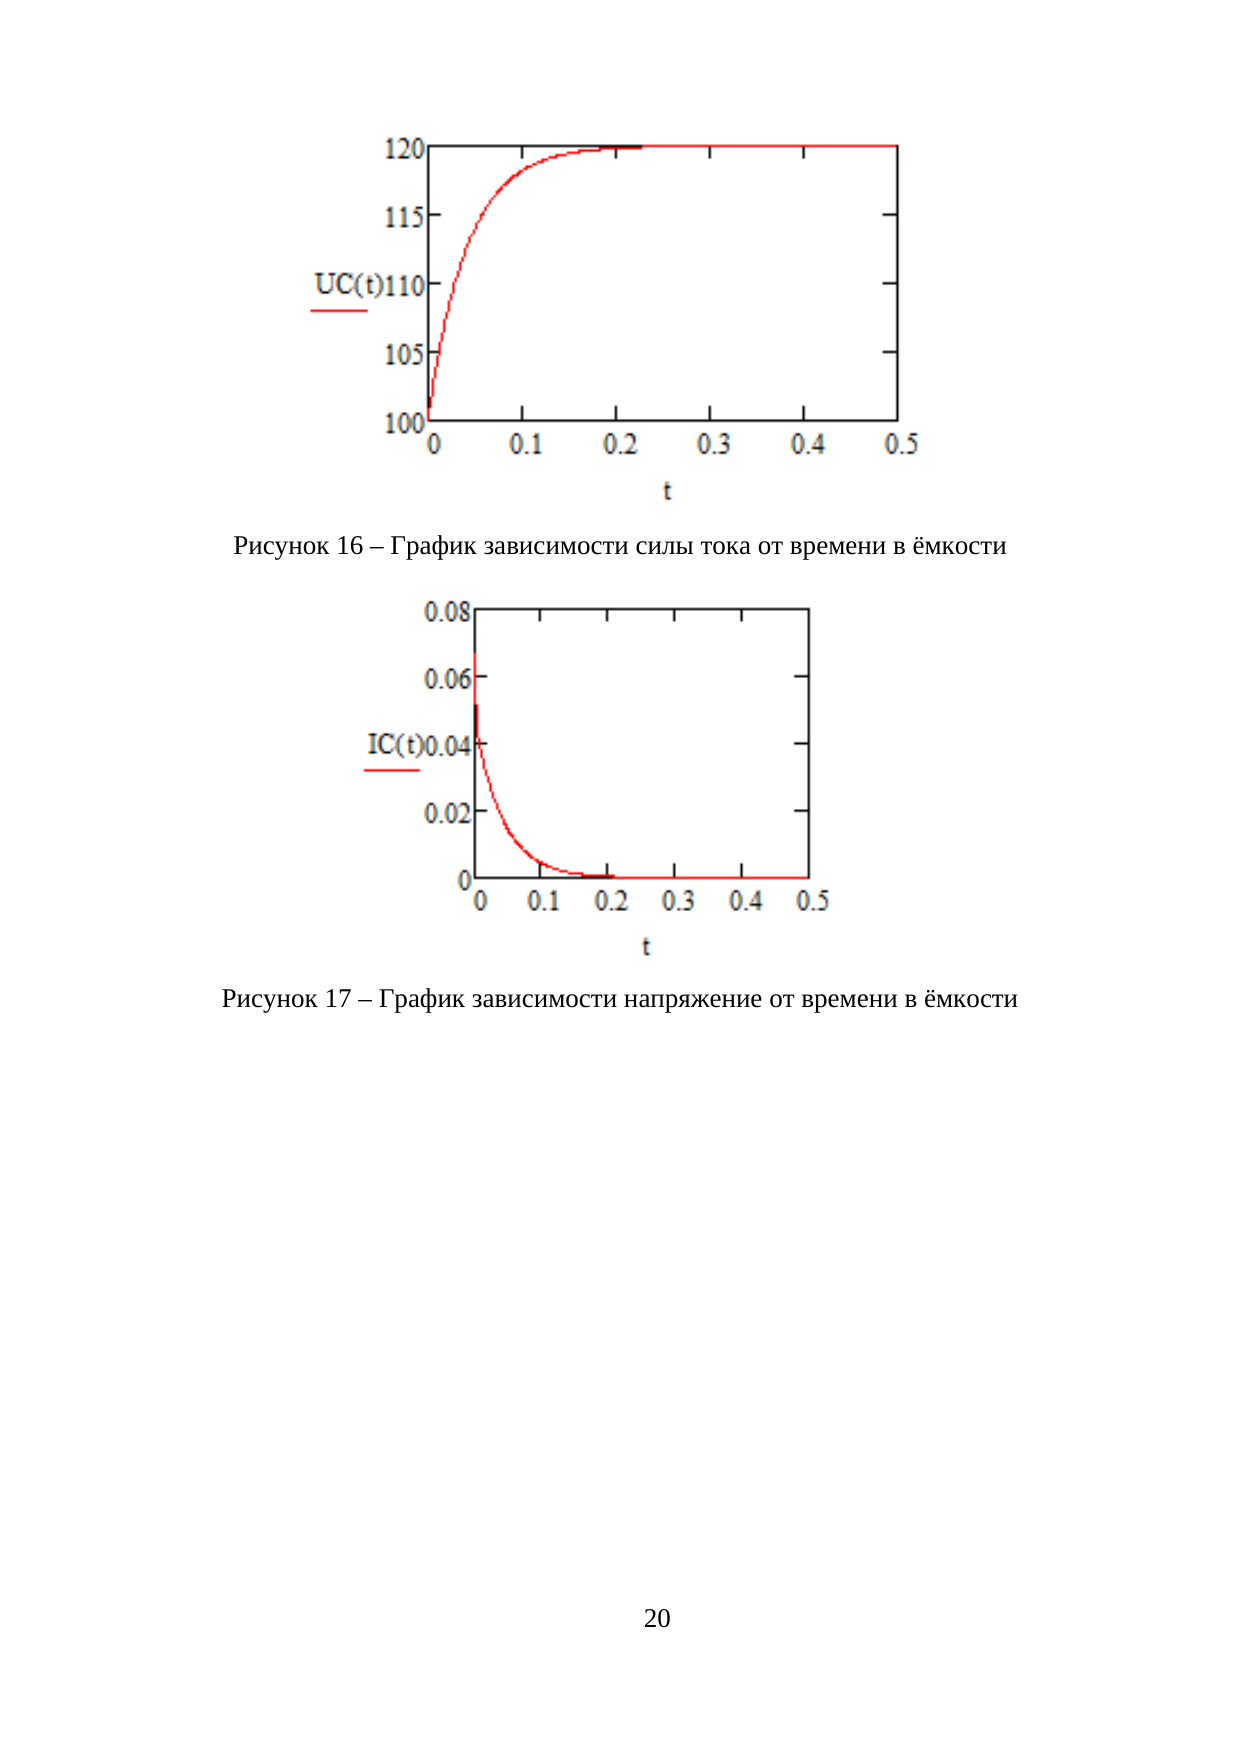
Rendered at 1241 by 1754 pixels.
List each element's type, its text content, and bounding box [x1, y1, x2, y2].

picture [361, 575, 880, 967]
text Рисунок 16 – График зависимости силы тока от времени в ёмкости [118, 529, 1122, 560]
picture [295, 118, 945, 514]
text Рисунок 17 – График зависимости напряжение от времени в ёмкости [118, 982, 1122, 1013]
